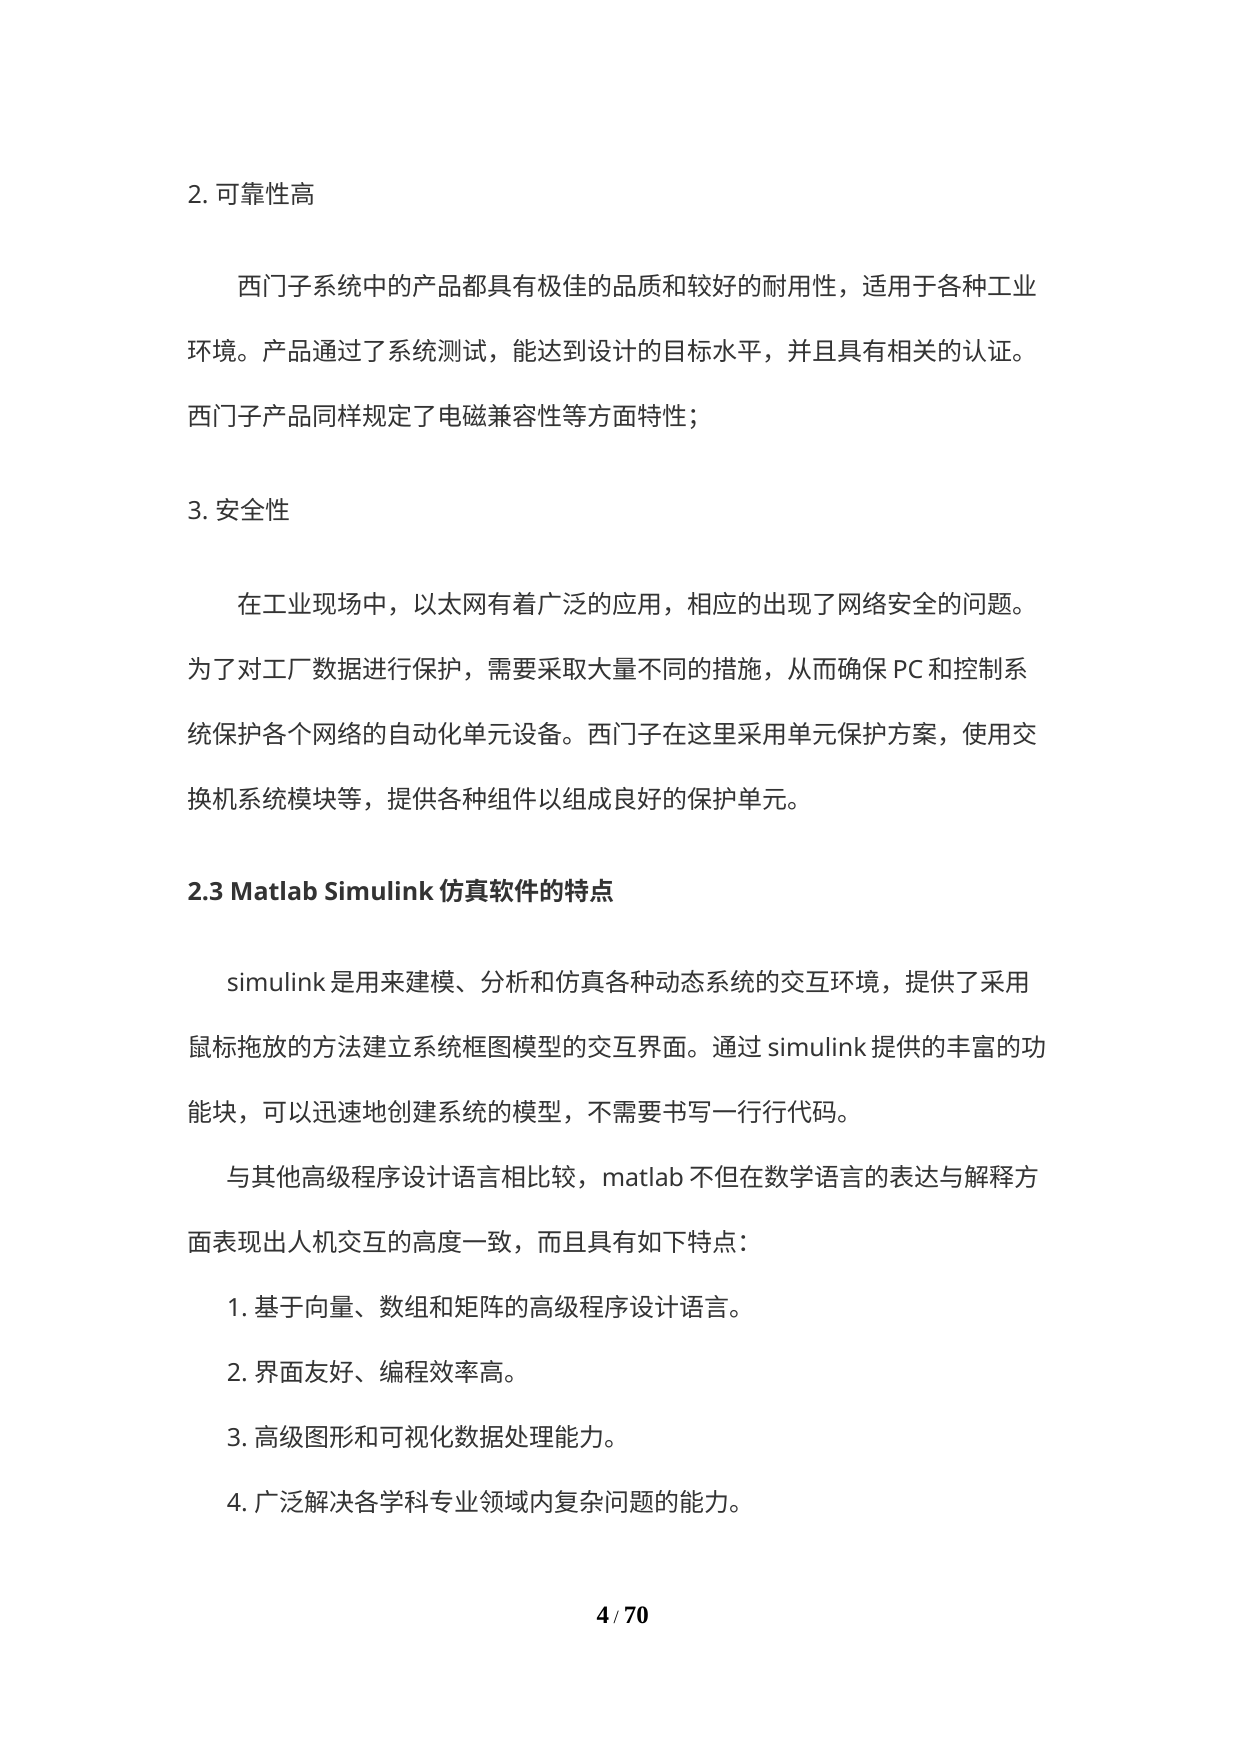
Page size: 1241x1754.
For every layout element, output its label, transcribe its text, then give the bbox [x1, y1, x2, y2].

text 3. 高级图形和可视化数据处理能力。 [187, 1403, 1053, 1468]
text 1. 基于向量、数组和矩阵的高级程序设计语言。 [187, 1273, 1053, 1338]
text 2. 界面友好、编程效率高。 [187, 1338, 1053, 1403]
text 4. 广泛解决各学科专业领域内复杂问题的能力。 [187, 1468, 1053, 1533]
text 西门子系统中的产品都具有极佳的品质和较好的耐用性，适用于各种工业环境。产品通过了系统测试，能达到设计的目标水平，并且具有相关的认证。西门子产品同样规定了电磁兼容性等方面特性； [187, 252, 1053, 447]
text 3. 安全性 [187, 476, 1053, 541]
text 与其他高级程序设计语言相比较，matlab不但在数学语言的表达与解释方面表现出人机交互的高度一致，而且具有如下特点： [187, 1143, 1053, 1273]
text 在工业现场中，以太网有着广泛的应用，相应的出现了网络安全的问题。为了对工厂数据进行保护，需要采取大量不同的措施，从而确保PC和控制系统保护各个网络的自动化单元设备。西门子在这里采用单元保护方案，使用交换机系统模块等，提供各种组件以组成良好的保护单元。 [187, 570, 1053, 830]
text 2. 可靠性高 [187, 160, 1053, 225]
text 2.3 Matlab Simulink仿真软件的特点 [187, 857, 1053, 922]
text simulink是用来建模、分析和仿真各种动态系统的交互环境，提供了采用鼠标拖放的方法建立系统框图模型的交互界面。通过simulink提供的丰富的功能块，可以迅速地创建系统的模型，不需要书写一行行代码。 [187, 948, 1053, 1143]
